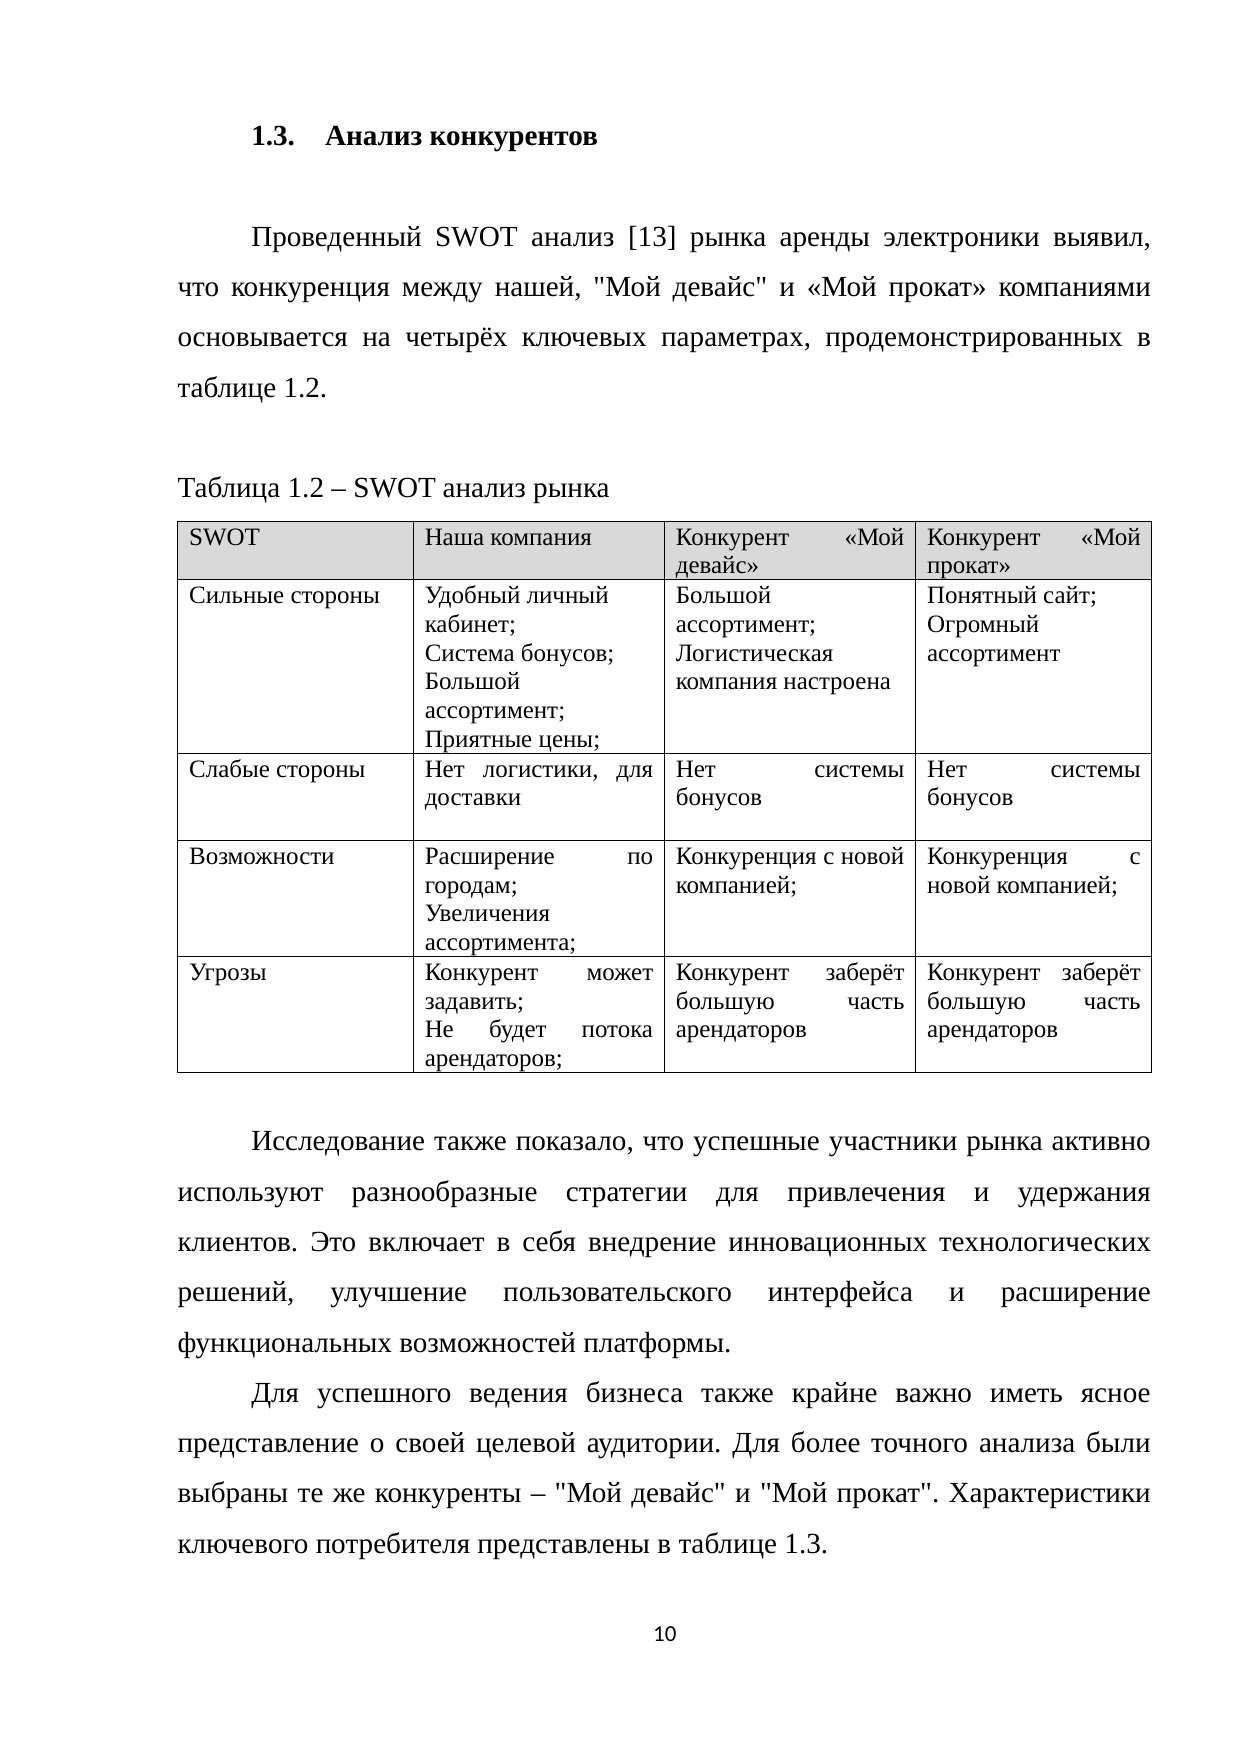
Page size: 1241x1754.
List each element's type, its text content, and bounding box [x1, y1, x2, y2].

table_cell Конкуренция с новой компанией; [665, 841, 915, 956]
text Для успешного ведения бизнеса также крайне важно иметь ясное представление о своей целевой аудитории. Для более точного анализа были выбраны те же конкуренты – "Мой девайс" и "Мой прокат". Характеристики ключевого потребителя представлены в таблице 1.3. [177, 1375, 1152, 1559]
text Исследование также показало, что успешные участники рынка активно используют разнообразные стратегии для привлечения и удержания клиентов. Это включает в себя внедрение инновационных технологических решений, улучшение пользовательского интерфейса и расширение функциональных возможностей платформы. [177, 1123, 1152, 1358]
table_header Наша компания [414, 522, 664, 579]
table_cell Сильные стороны [178, 580, 413, 753]
table_cell Удобный личный кабинет; Система бонусов; Большой ассортимент; Приятные цены; [414, 580, 664, 753]
table_cell Конкуренция с новой компанией; [916, 841, 1151, 956]
table_cell Нет логистики, для доставки [414, 754, 664, 840]
table_cell Расширение по городам; Увеличения ассортимента; [414, 841, 664, 956]
list Анализ конкурентов [177, 118, 1152, 152]
table_cell Слабые стороны [178, 754, 413, 840]
table_cell Нет системы бонусов [665, 754, 915, 840]
table_cell Нет системы бонусов [916, 754, 1151, 840]
text Таблица 1.2 – SWOT анализ рынка [177, 470, 1152, 504]
table_cell Понятный сайт; Огромный ассортимент [916, 580, 1151, 753]
table_header Конкурент «Мой прокат» [916, 522, 1151, 579]
table_cell Возможности [178, 841, 413, 956]
table_cell Большой ассортимент; Логистическая компания настроена [665, 580, 915, 753]
table_header Конкурент «Мой девайс» [665, 522, 915, 579]
table_cell Угрозы [178, 957, 413, 1072]
text Проведенный SWOT анализ [13] рынка аренды электроники выявил, что конкуренция между нашей, "Мой девайс" и «Мой прокат» компаниями основывается на четырёх ключевых параметрах, продемонстрированных в таблице 1.2. [177, 219, 1152, 403]
table_cell Конкурент заберёт большую часть арендаторов [916, 957, 1151, 1072]
table_cell Конкурент заберёт большую часть арендаторов [665, 957, 915, 1072]
table_cell Конкурент может задавить; Не будет потока арендаторов; [414, 957, 664, 1072]
table_header SWOT [178, 522, 413, 579]
